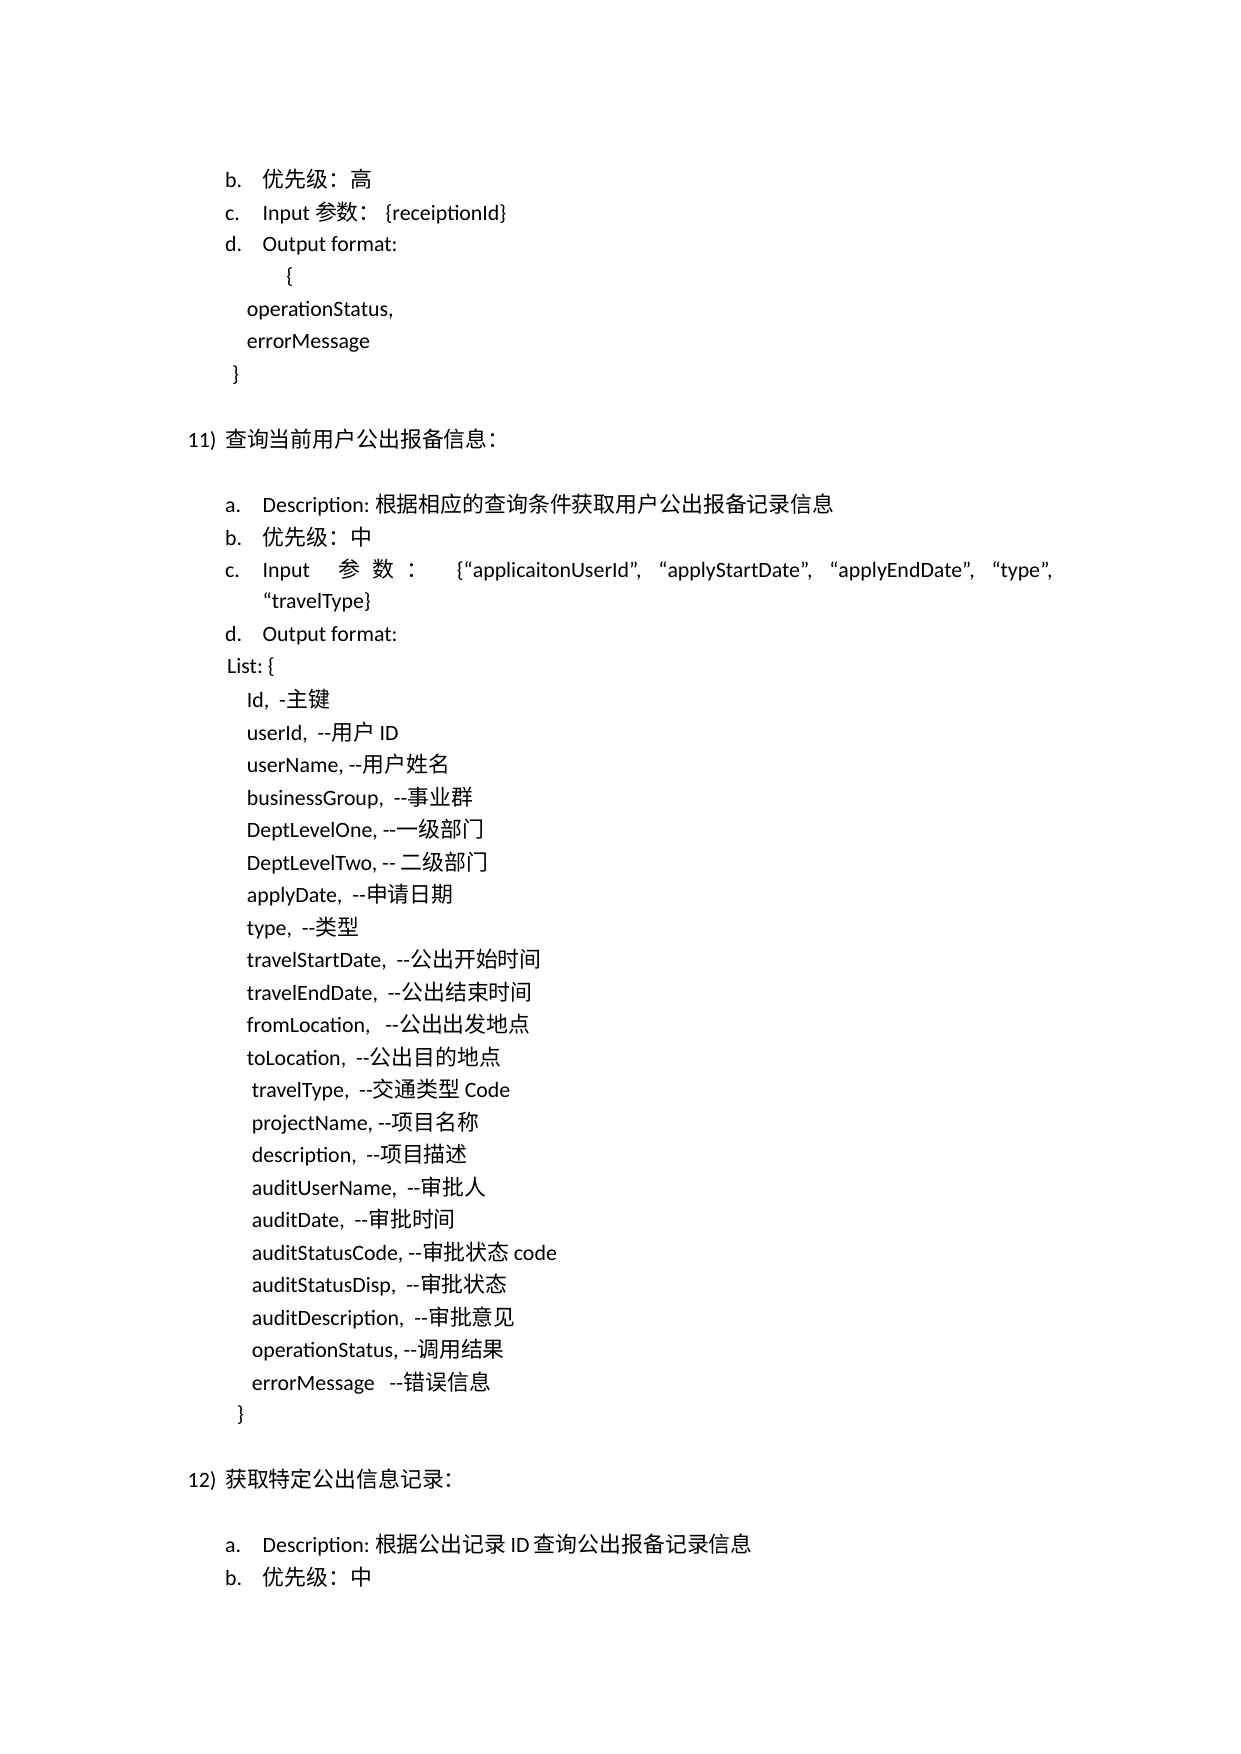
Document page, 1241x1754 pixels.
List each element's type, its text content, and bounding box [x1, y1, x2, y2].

text errorMessage [187, 324, 1053, 357]
list Input 参数： {“applicaitonUserId”, “applyStartDate”, “applyEndDate”, “type”, “travelType} [225, 552, 1053, 617]
text Id, -主键 [187, 682, 1053, 714]
text { [187, 259, 1053, 292]
text } [187, 357, 1053, 389]
text toLocation, --公出目的地点 [187, 1039, 1053, 1072]
text errorMessage --错误信息 [187, 1364, 1053, 1397]
text } [187, 1397, 1053, 1429]
text operationStatus, [187, 292, 1053, 324]
list 优先级：高 [225, 162, 1053, 194]
text travelType, --交通类型Code [187, 1072, 1053, 1104]
list 优先级：中 [225, 1559, 1053, 1592]
list Output format: [225, 617, 1053, 649]
text List: { [187, 649, 1053, 682]
text fromLocation, --公出出发地点 [187, 1007, 1053, 1039]
text auditStatusCode, --审批状态code [187, 1234, 1053, 1267]
list 优先级：中 [225, 519, 1053, 552]
list Description: 根据公出记录ID查询公出报备记录信息 [225, 1527, 1053, 1559]
text DeptLevelTwo, -- 二级部门 [187, 844, 1053, 877]
text travelEndDate, --公出结束时间 [187, 974, 1053, 1007]
text userName, --用户姓名 [187, 747, 1053, 779]
list Input 参数： {receiptionId} [225, 194, 1053, 227]
text auditDescription, --审批意见 [187, 1299, 1053, 1332]
text type, --类型 [187, 909, 1053, 942]
text auditUserName, --审批人 [187, 1169, 1053, 1202]
text operationStatus, --调用结果 [187, 1332, 1053, 1364]
list 查询当前用户公出报备信息： [187, 422, 1053, 454]
text auditStatusDisp, --审批状态 [187, 1267, 1053, 1299]
text auditDate, --审批时间 [187, 1202, 1053, 1234]
text description, --项目描述 [187, 1137, 1053, 1169]
list Description: 根据相应的查询条件获取用户公出报备记录信息 [225, 487, 1053, 519]
text userId, --用户ID [187, 714, 1053, 747]
list Output format: [225, 227, 1053, 259]
text travelStartDate, --公出开始时间 [187, 942, 1053, 974]
text applyDate, --申请日期 [187, 877, 1053, 909]
text DeptLevelOne, --一级部门 [187, 812, 1053, 844]
text projectName, --项目名称 [187, 1104, 1053, 1137]
text businessGroup, --事业群 [187, 779, 1053, 812]
list 获取特定公出信息记录： [187, 1462, 1053, 1494]
